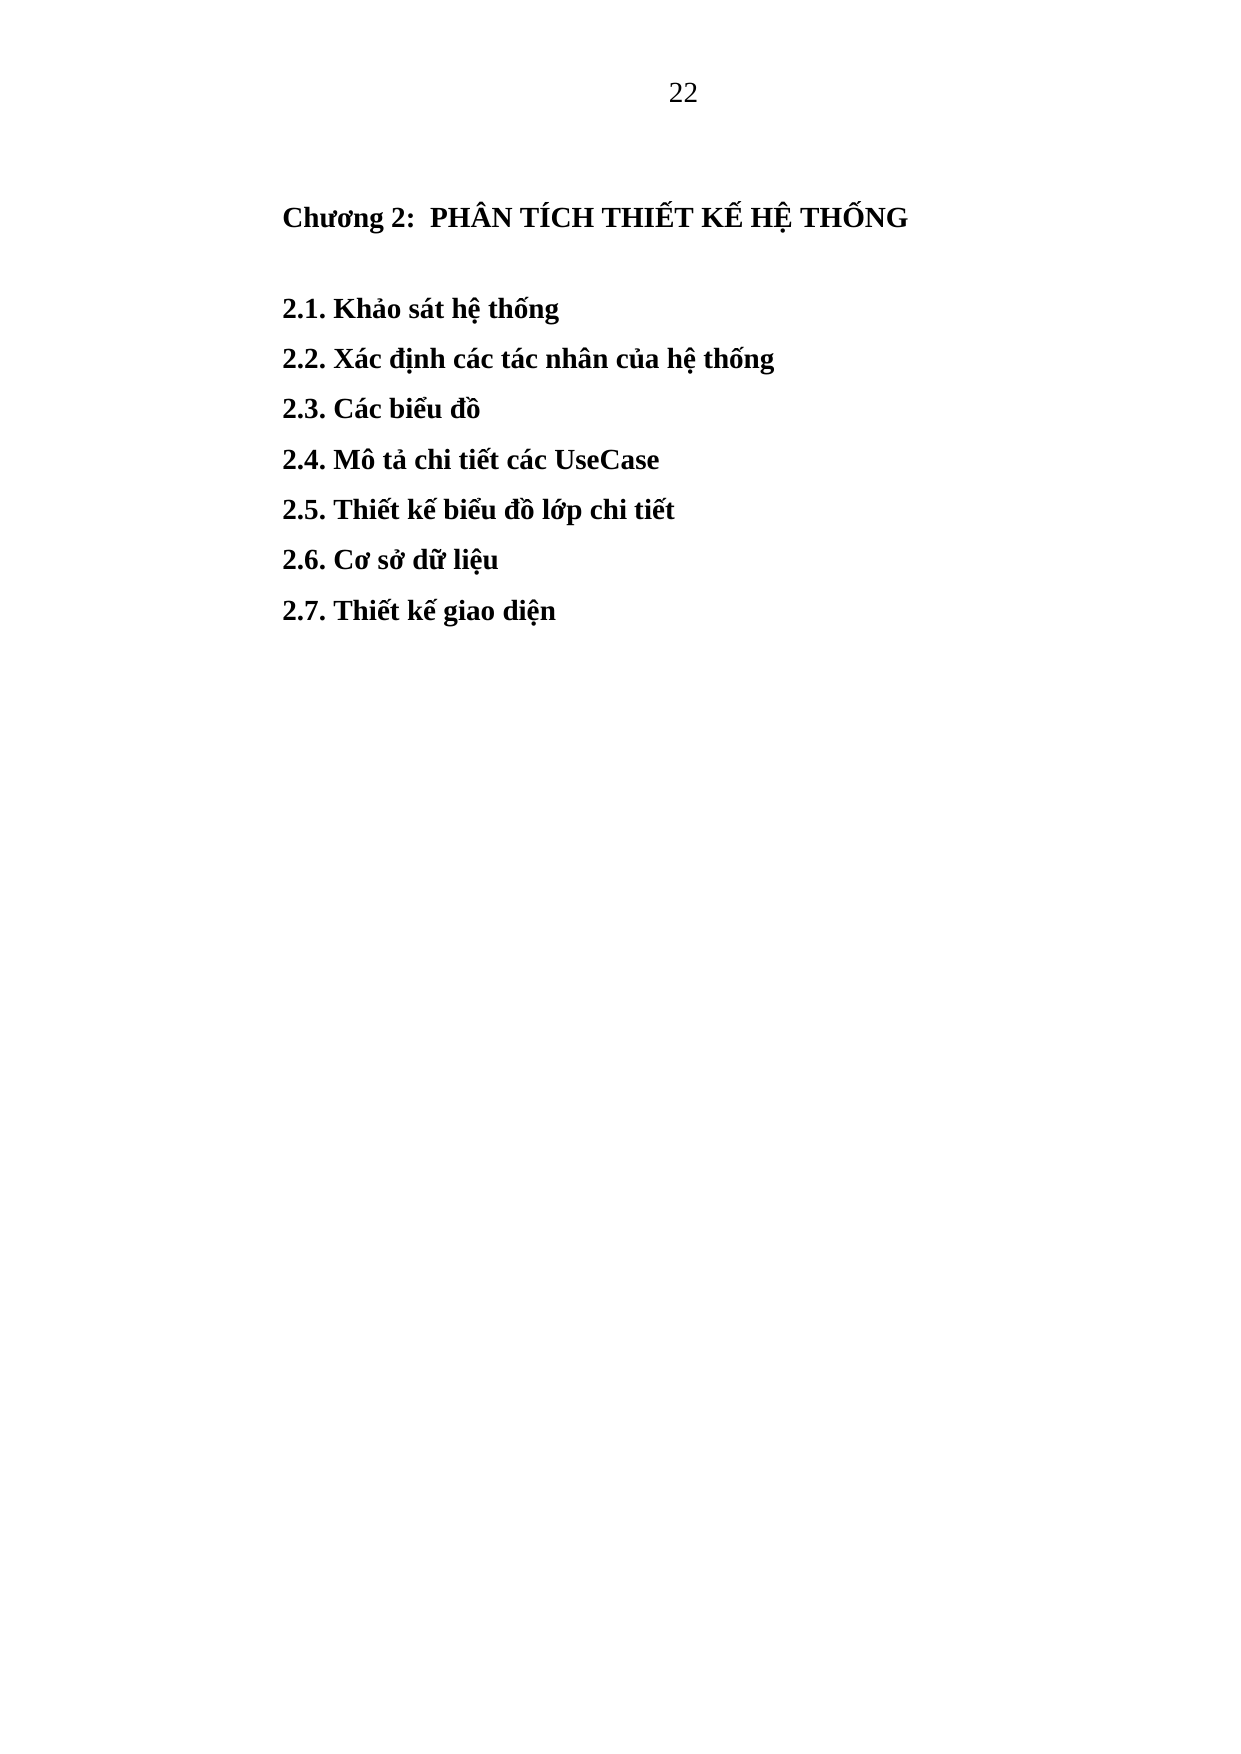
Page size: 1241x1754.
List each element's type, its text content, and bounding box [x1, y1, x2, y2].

subtitle 2.6. Cơ sở dữ liệu [282, 542, 1122, 576]
subtitle 2.4. Mô tả chi tiết các UseCase [282, 442, 1122, 475]
subtitle 2.5. Thiết kế biểu đồ lớp chi tiết [282, 492, 1122, 526]
subtitle 2.7. Thiết kế giao diện [282, 593, 1122, 626]
subtitle 2.3. Các biểu đồ [282, 391, 1122, 425]
subtitle Chương 2: PHÂN TÍCH THIẾT KẾ HỆ THỐNG [282, 201, 1122, 234]
subtitle 2.2. Xác định các tác nhân của hệ thống [282, 341, 1122, 375]
subtitle 2.1. Khảo sát hệ thống [282, 291, 1122, 324]
